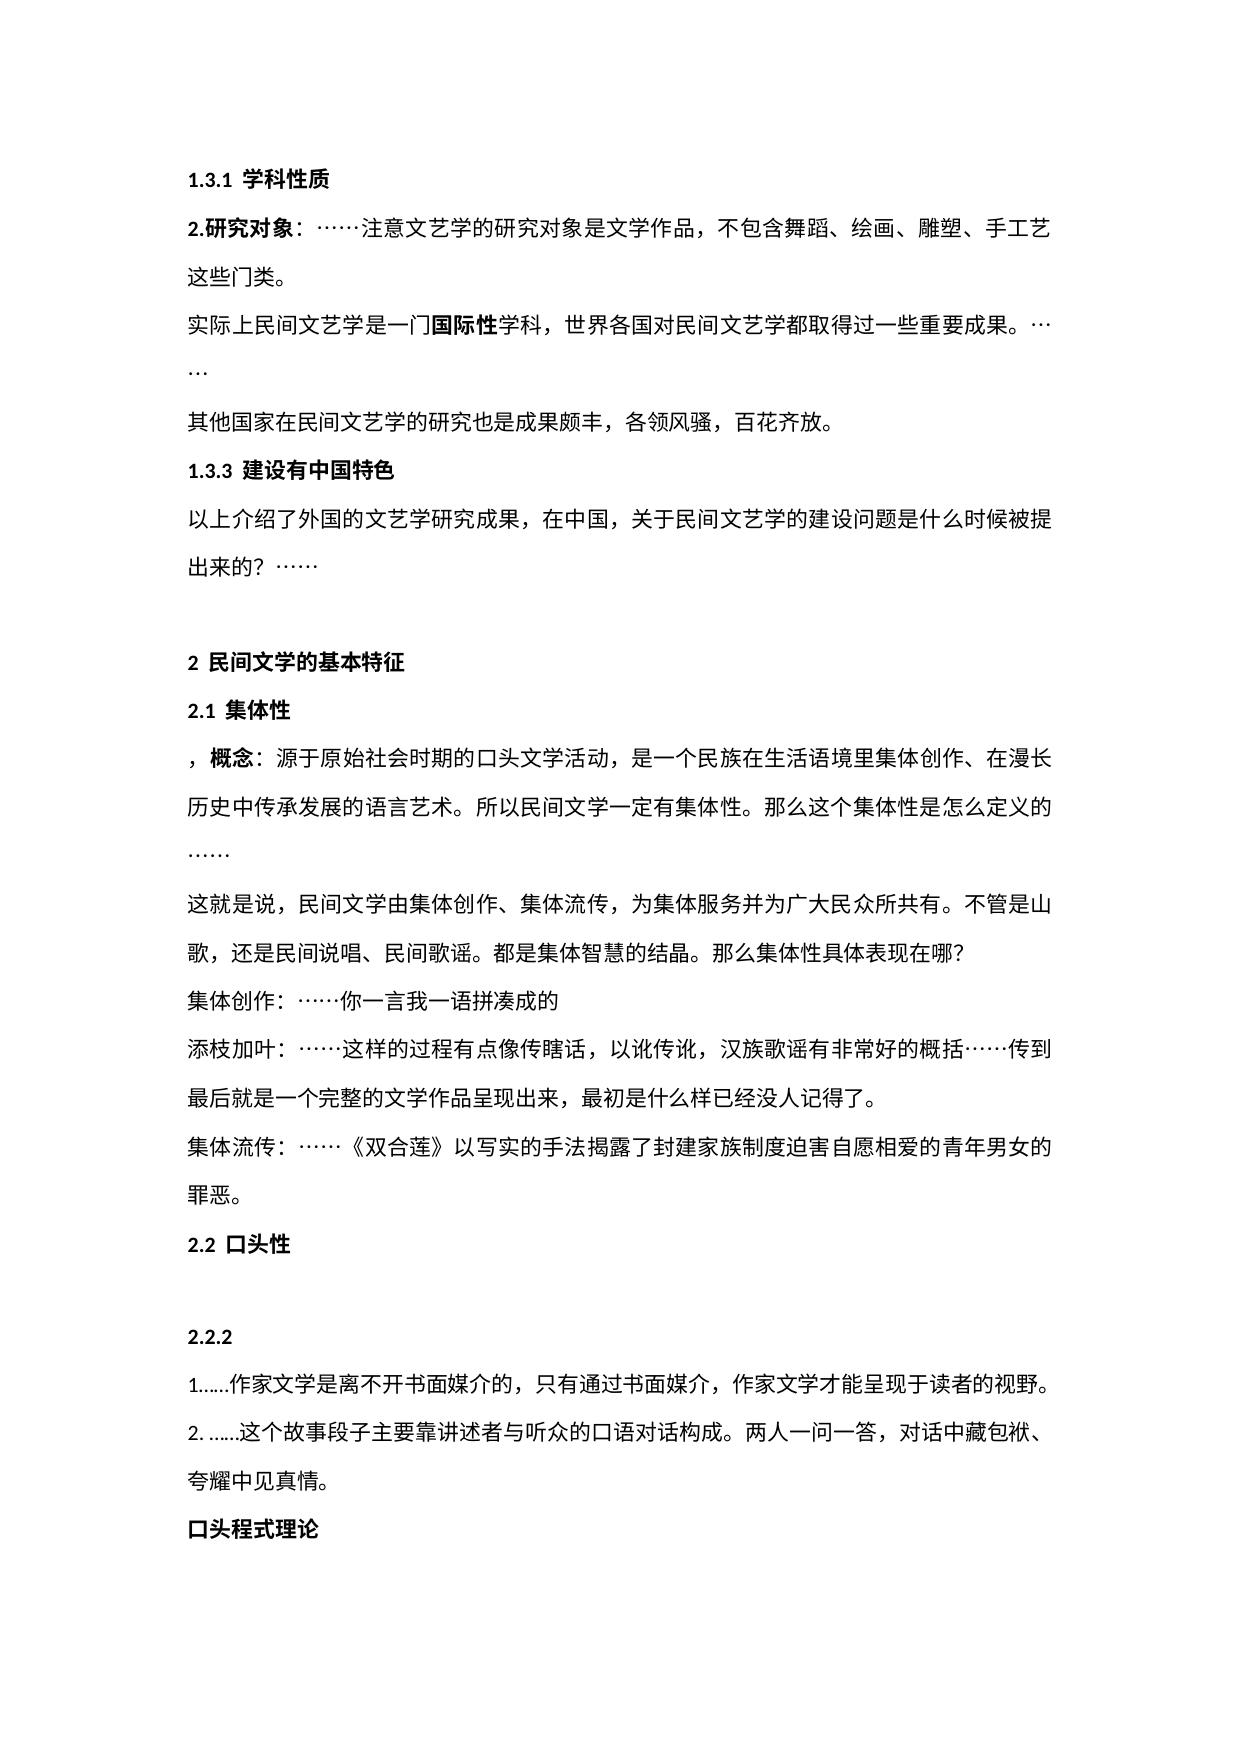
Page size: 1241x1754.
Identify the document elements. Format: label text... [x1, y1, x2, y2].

text 其他国家在民间文艺学的研究也是成果颇丰，各领风骚，百花齐放。 [187, 404, 1053, 437]
subtitle 2 民间文学的基本特征 [187, 644, 1053, 677]
text 1……作家文学是离不开书面媒介的，只有通过书面媒介，作家文学才能呈现于读者的视野。 [187, 1366, 1053, 1399]
text 口头程式理论 [187, 1512, 1053, 1544]
subtitle 2.1 集体性 [187, 692, 1053, 725]
text 这就是说，民间文学由集体创作、集体流传，为集体服务并为广大民众所共有。不管是山歌，还是民间说唱、民间歌谣。都是集体智慧的结晶。那么集体性具体表现在哪？ [187, 887, 1053, 968]
text ，概念：源于原始社会时期的口头文学活动，是一个民族在生活语境里集体创作、在漫长历史中传承发展的语言艺术。所以民间文学一定有集体性。那么这个集体性是怎么定义的？…… [187, 741, 1053, 871]
text 以上介绍了外国的文艺学研究成果，在中国，关于民间文艺学的建设问题是什么时候被提出来的？…… [187, 501, 1053, 582]
subtitle 1.3.1 学科性质 [187, 162, 1053, 194]
subtitle 2.2.2 [187, 1320, 1053, 1353]
text 集体创作：……你一言我一语拼凑成的 [187, 984, 1053, 1016]
text 实际上民间文艺学是一门国际性学科，世界各国对民间文艺学都取得过一些重要成果。…… [187, 307, 1053, 389]
subtitle 2.2 口头性 [187, 1226, 1053, 1259]
text 添枝加叶：……这样的过程有点像传瞎话，以讹传讹，汉族歌谣有非常好的概括……传到最后就是一个完整的文学作品呈现出来，最初是什么样已经没人记得了。 [187, 1032, 1053, 1113]
text 2.研究对象：……注意文艺学的研究对象是文学作品，不包含舞蹈、绘画、雕塑、手工艺这些门类。 [187, 210, 1053, 292]
subtitle 1.3.3 建设有中国特色 [187, 453, 1053, 485]
text 集体流传：……《双合莲》以写实的手法揭露了封建家族制度迫害自愿相爱的青年男女的罪恶。 [187, 1129, 1053, 1210]
text 2. ……这个故事段子主要靠讲述者与听众的口语对话构成。两人一问一答，对话中藏包袱、夸耀中见真情。 [187, 1414, 1053, 1496]
